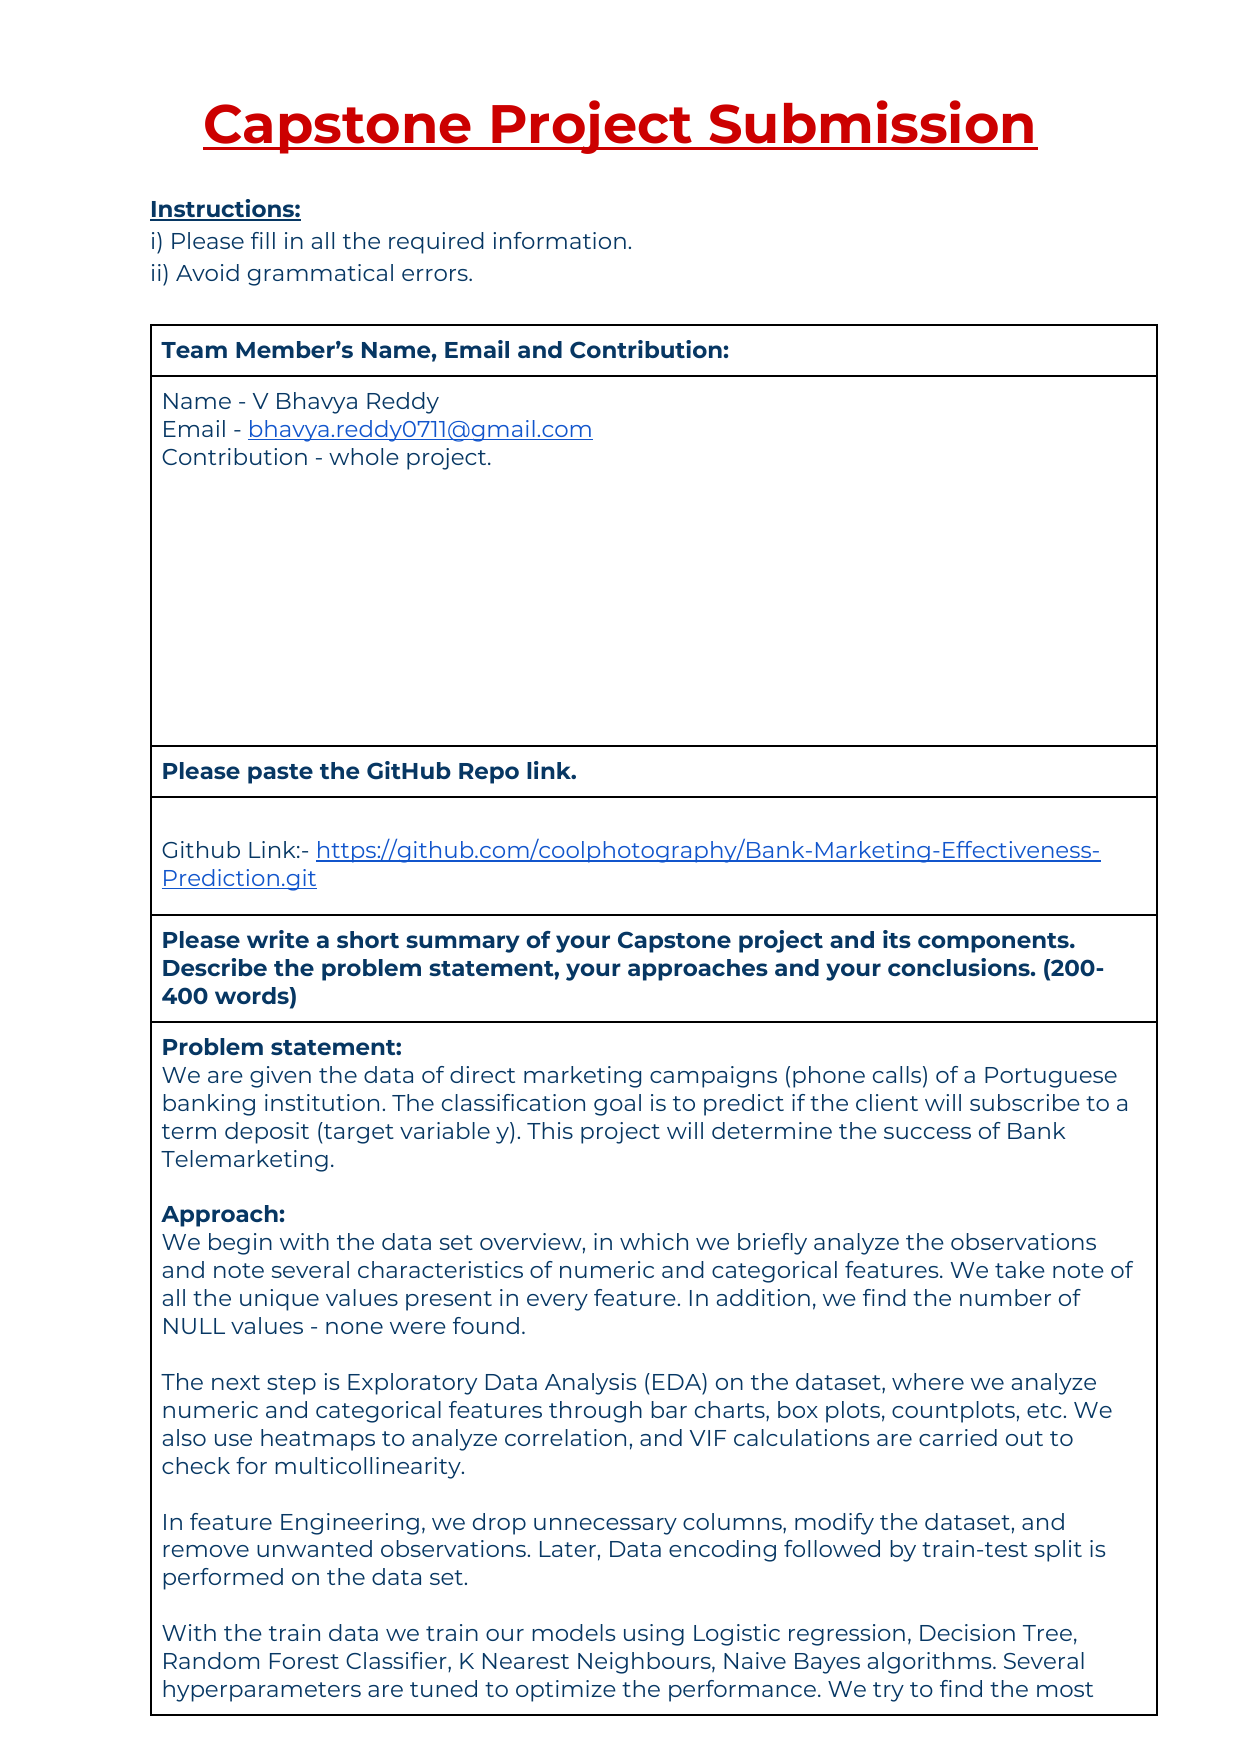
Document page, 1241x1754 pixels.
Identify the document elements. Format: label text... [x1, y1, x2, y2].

table_header Team Member’s Name, Email and Contribution: [152, 326, 1156, 374]
table_cell Please paste the GitHub Repo link. [152, 747, 1156, 796]
text ii) Avoid grammatical errors. [150, 259, 1090, 287]
title Capstone Project Submission [150, 91, 1090, 157]
text i) Please fill in all the required information. [150, 227, 1090, 255]
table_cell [152, 1023, 1156, 1713]
table_cell Name - V Bhavya Reddy Email - bhavya.reddy0711@gmail.com Contribution - whole project. [152, 377, 1156, 745]
text Instructions: [150, 195, 1090, 223]
table_cell Please write a short summary of your Capstone project and its components. Describe the problem statement, your approaches and your conclusions. (200-400 words) [152, 916, 1156, 1021]
table_cell Github Link:- https://github.com/coolphotography/Bank-Marketing-Effectiveness-Prediction.git [152, 798, 1156, 914]
